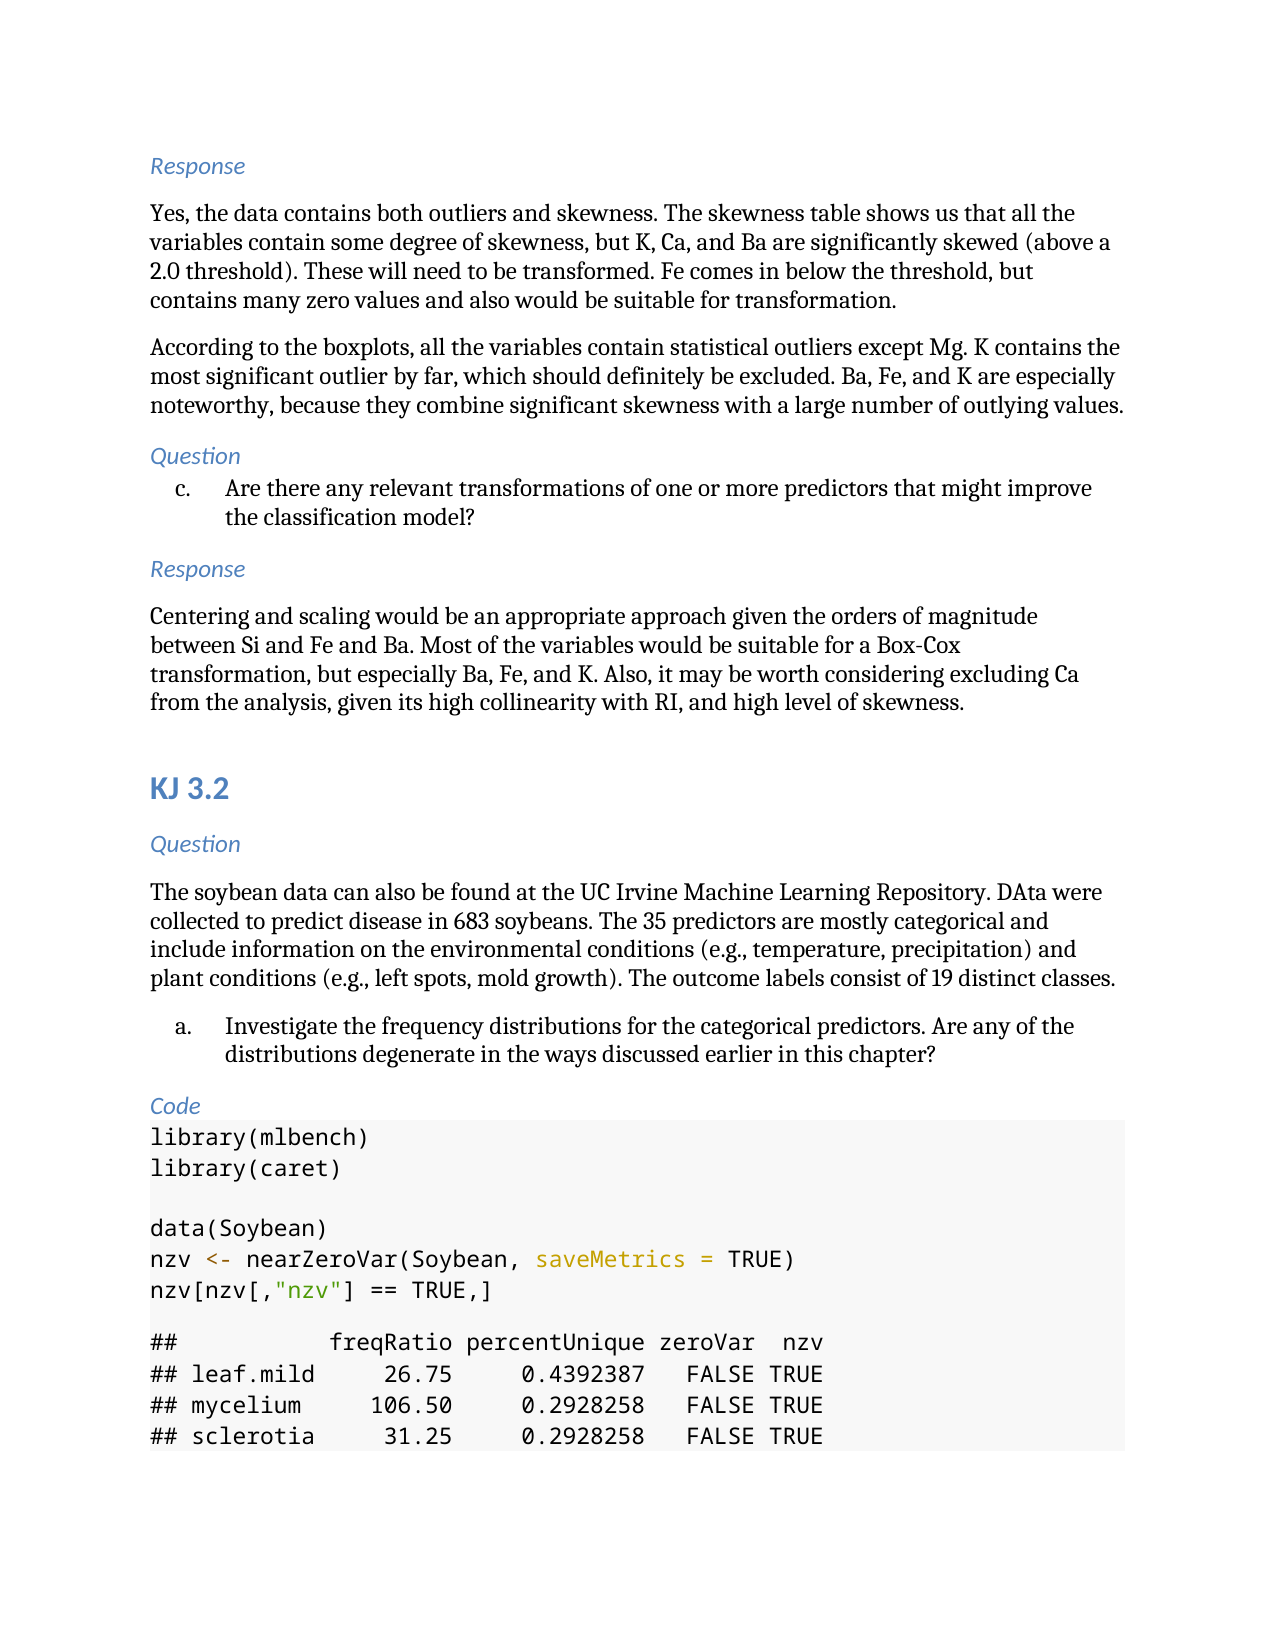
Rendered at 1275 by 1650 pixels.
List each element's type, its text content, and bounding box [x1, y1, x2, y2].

text According to the boxplots, all the variables contain statistical outliers except Mg. K contains the most significant outlier by far, which should definitely be excluded. Ba, Fe, and K are especially noteworthy, because they combine significant skewness with a large number of outlying values. [150, 333, 1125, 419]
subtitle Response [150, 150, 1125, 181]
subtitle Question [150, 440, 1125, 471]
text Centering and scaling would be an appropriate approach given the orders of magnitude between Si and Fe and Ba. Most of the variables would be suitable for a Box-Cox transformation, but especially Ba, Fe, and K. Also, it may be worth considering excluding Ca from the analysis, given its high collinearity with RI, and high level of skewness. [150, 602, 1125, 717]
text ## freqRatio percentUnique zeroVar nzv ## leaf.mild 26.75 0.4392387 FALSE TRUE ## mycelium 106.50 0.2928258 FALSE TRUE ## sclerotia 31.25 0.2928258 FALSE TRUE [150, 1326, 1125, 1451]
text library(mlbench) library(caret) data(Soybean) nzv <- nearZeroVar(Soybean, saveMetrics = TRUE) nzv[nzv[,"nzv"] == TRUE,] [150, 1120, 1125, 1305]
list Investigate the frequency distributions for the categorical predictors. Are any of the distributions degenerate in the ways discussed earlier in this chapter? [175, 1012, 1125, 1069]
subtitle Question [150, 828, 1125, 859]
text Yes, the data contains both outliers and skewness. The skewness table shows us that all the variables contain some degree of skewness, but K, Ca, and Ba are significantly skewed (above a 2.0 threshold). These will need to be transformed. Fe comes in below the threshold, but contains many zero values and also would be suitable for transformation. [150, 199, 1125, 314]
subtitle Response [150, 553, 1125, 583]
list Are there any relevant transformations of one or more predictors that might improve the classification model? [175, 474, 1125, 532]
text The soybean data can also be found at the UC Irvine Machine Learning Repository. DAta were collected to predict disease in 683 soybeans. The 35 predictors are mostly categorical and include information on the environmental conditions (e.g., temperature, precipitation) and plant conditions (e.g., left spots, mold growth). The outcome labels consist of 19 distinct classes. [150, 878, 1125, 993]
subtitle Code [150, 1090, 1125, 1120]
subtitle KJ 3.2 [150, 767, 1125, 808]
